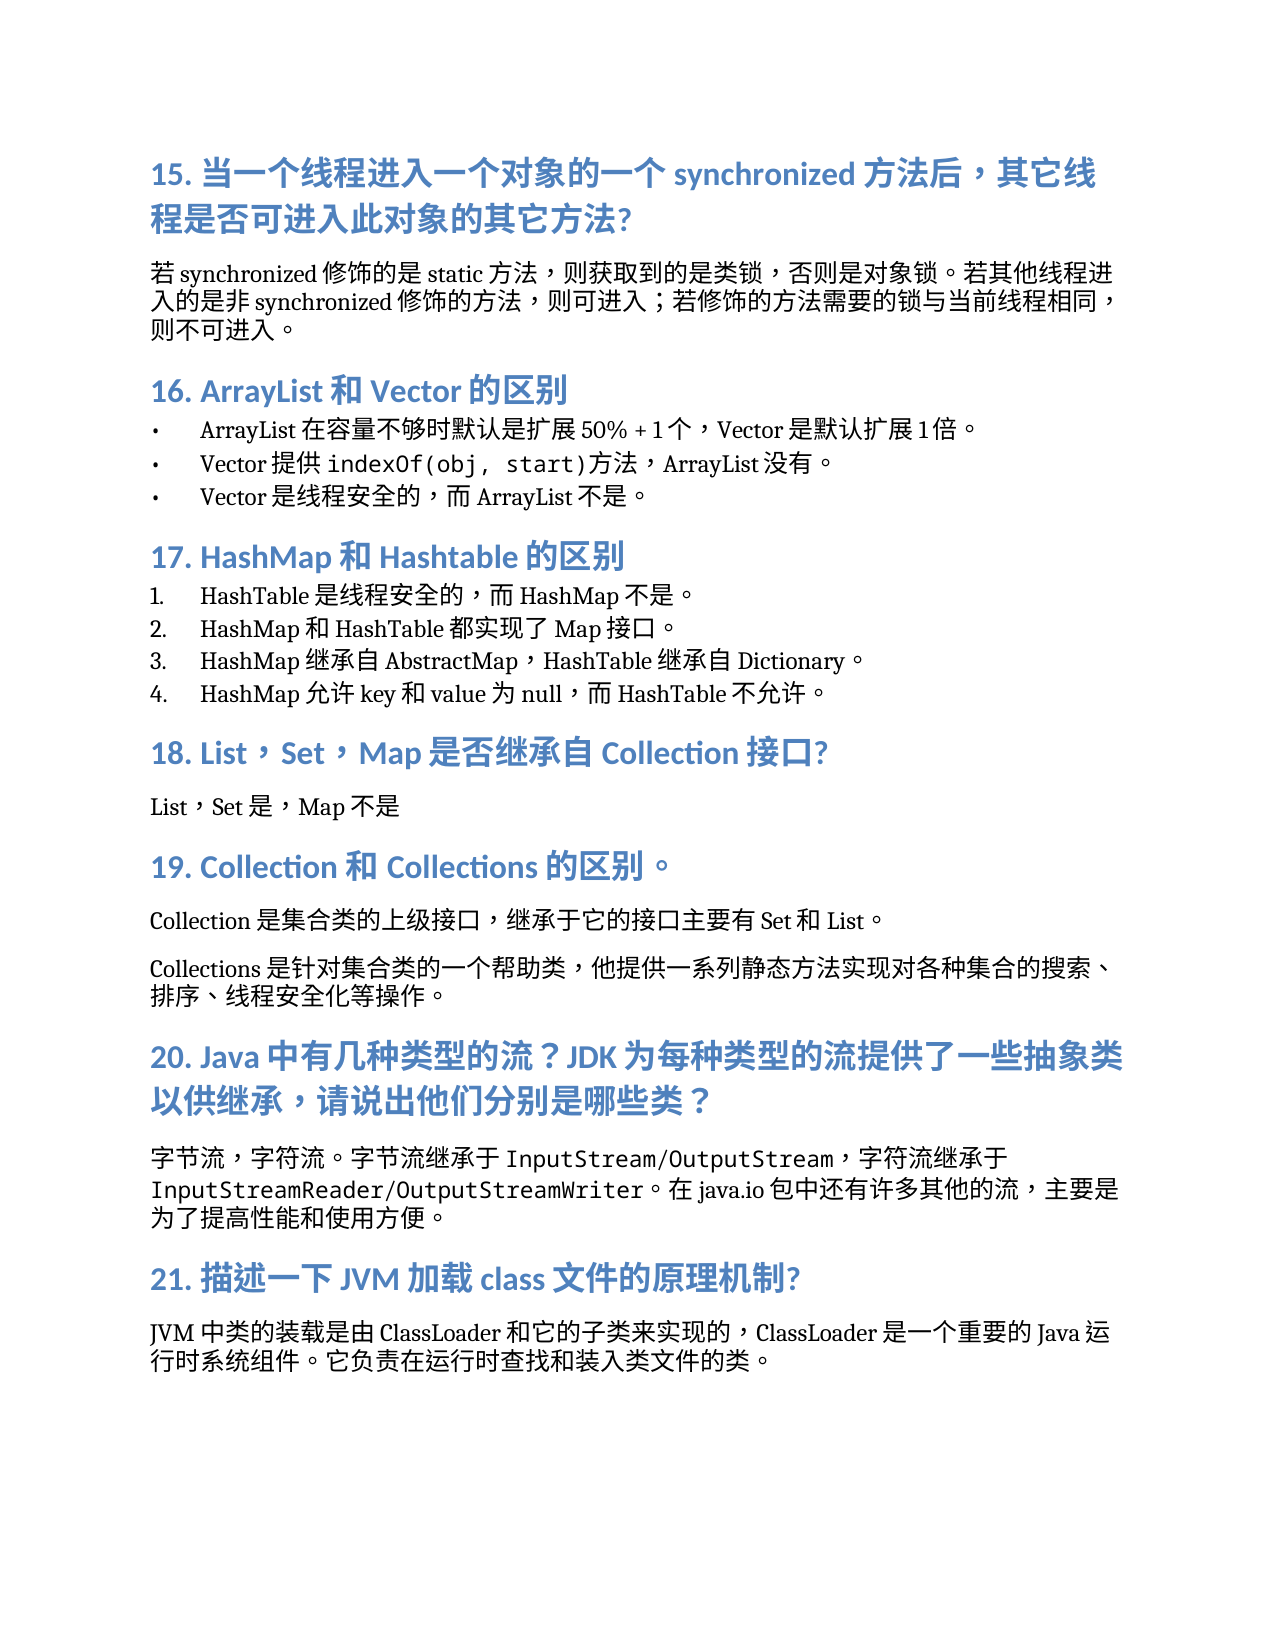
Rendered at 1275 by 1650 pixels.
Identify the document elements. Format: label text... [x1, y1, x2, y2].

list HashMap允许key和value为null，而HashTable不允许。 [150, 679, 1125, 708]
subtitle 18. List，Set，Map是否继承自Collection接口? [150, 729, 1125, 774]
list HashMap和HashTable都实现了Map接口。 [150, 614, 1125, 643]
text JVM中类的装载是由ClassLoader和它的子类来实现的，ClassLoader是一个重要的Java运行时系统组件。它负责在运行时查找和装入类文件的类。 [150, 1319, 1125, 1376]
subtitle 21. 描述一下JVM加载class文件的原理机制? [150, 1254, 1125, 1300]
text Collections是针对集合类的一个帮助类，他提供一系列静态方法实现对各种集合的搜索、排序、线程安全化等操作。 [150, 954, 1125, 1012]
subtitle 16. ArrayList和Vector的区别 [150, 367, 1125, 412]
subtitle 20. Java中有几种类型的流？JDK为每种类型的流提供了一些抽象类以供继承，请说出他们分别是哪些类？ [150, 1033, 1125, 1124]
text Collection是集合类的上级接口，继承于它的接口主要有Set和List。 [150, 907, 1125, 936]
text List，Set是，Map不是 [150, 793, 1125, 822]
list HashTable是线程安全的，而HashMap不是。 [150, 582, 1125, 611]
subtitle 17. HashMap和Hashtable的区别 [150, 533, 1125, 578]
list HashMap继承自AbstractMap，HashTable继承自Dictionary。 [150, 647, 1125, 676]
text 字节流，字符流。字节流继承于InputStream/OutputStream，字符流继承于InputStreamReader/OutputStreamWriter。在java.io包中还有许多其他的流，主要是为了提高性能和使用方便。 [150, 1142, 1125, 1234]
list Vector提供indexOf(obj, start)方法，ArrayList没有。 [150, 448, 1125, 479]
list ArrayList在容量不够时默认是扩展50% + 1个，Vector是默认扩展1倍。 [150, 416, 1125, 444]
list Vector是线程安全的，而ArrayList不是。 [150, 483, 1125, 512]
subtitle 15. 当一个线程进入一个对象的一个synchronized方法后，其它线程是否可进入此对象的其它方法? [150, 150, 1125, 241]
text 若synchronized修饰的是static方法，则获取到的是类锁，否则是对象锁。若其他线程进入的是非synchronized修饰的方法，则可进入；若修饰的方法需要的锁与当前线程相同，则不可进入。 [150, 259, 1125, 346]
subtitle 19. Collection和 Collections的区别。 [150, 843, 1125, 888]
